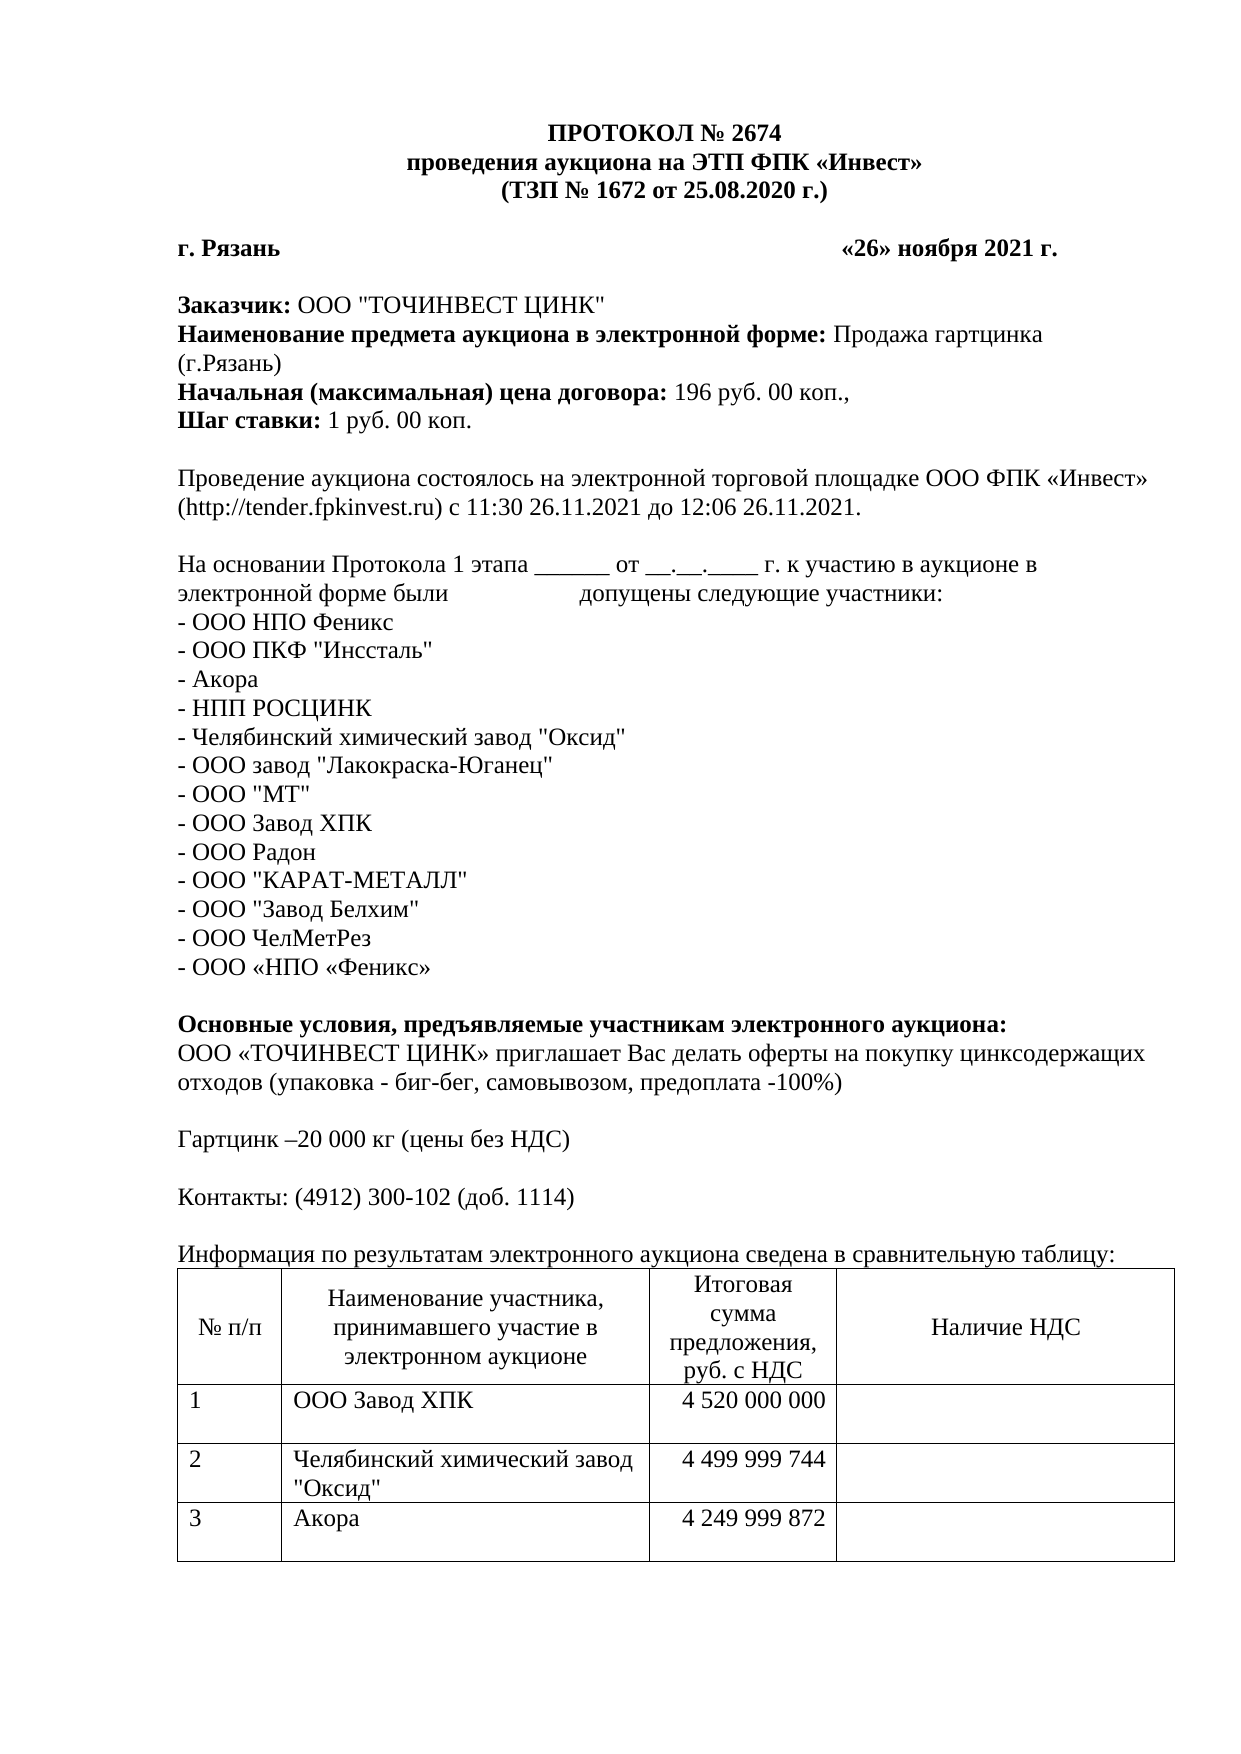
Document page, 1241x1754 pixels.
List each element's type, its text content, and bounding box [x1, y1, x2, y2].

table_cell ООО Завод ХПК [282, 1385, 649, 1443]
table_cell 3 [178, 1503, 281, 1561]
text На основании Протокола 1 этапа ______ от __.__.____ г. к участию в аукционе в электронной форме были допущены следующие участники: [177, 549, 1152, 607]
table_cell 4 499 999 744 [650, 1444, 836, 1502]
text Информация по результатам электронного аукциона сведена в сравнительную таблицу: [177, 1239, 1152, 1268]
text Наименование предмета аукциона в электронной форме: Продажа гартцинка (г.Рязань) [177, 319, 1152, 377]
table_cell [837, 1444, 1174, 1502]
table_cell 4 520 000 000 [650, 1385, 836, 1443]
text - Челябинский химический завод "Оксид" [177, 722, 1152, 751]
table_cell 2 [178, 1444, 281, 1502]
table_cell 1 [178, 1385, 281, 1443]
text Начальная (максимальная) цена договора: 196 руб. 00 коп., [177, 377, 1152, 406]
text - ООО "Завод Белхим" [177, 894, 1152, 923]
table_header Итоговая сумма предложения, руб. с НДС [650, 1269, 836, 1384]
text - ООО "МТ" [177, 779, 1152, 808]
table_cell 4 249 999 872 [650, 1503, 836, 1561]
text г. Рязань «26» ноября 2021 г. [177, 233, 1152, 262]
text ООО «ТОЧИНВЕСТ ЦИНК» приглашает Вас делать оферты на покупку цинксодержащих отходов (упаковка - биг-бег, самовывозом, предоплата -100%) Гартцинк –20 000 кг (цены без НДС) Контакты: (4912) 300-102 (доб. 1114) [177, 1038, 1152, 1211]
text - ООО завод "Лакокраска-Юганец" [177, 751, 1152, 779]
text - ООО ЧелМетРез [177, 923, 1152, 952]
text Шаг ставки: 1 руб. 00 коп. [177, 406, 1152, 434]
text Заказчик: ООО "ТОЧИНВЕСТ ЦИНК" [177, 291, 1152, 319]
text - ООО "КАРАТ-МЕТАЛЛ" [177, 866, 1152, 894]
text - НПП РОСЦИНК [177, 693, 1152, 722]
text - Акора [177, 664, 1152, 693]
text - ООО «НПО «Феникс» [177, 952, 1152, 981]
text Основные условия, предъявляемые участникам электронного аукциона: [177, 1009, 1152, 1038]
text проведения аукциона на ЭТП ФПК «Инвест» [177, 147, 1152, 176]
text ПРОТОКОЛ № 2674 [177, 118, 1152, 147]
text - ООО Радон [177, 837, 1152, 866]
table_header № п/п [178, 1269, 281, 1384]
table_header Наличие НДС [837, 1269, 1174, 1384]
table_cell Челябинский химический завод "Оксид" [282, 1444, 649, 1502]
text Проведение аукциона состоялось на электронной торговой площадке ООО ФПК «Инвест» (http://tender.fpkinvest.ru) с 11:30 26.11.2021 до 12:06 26.11.2021. [177, 463, 1152, 521]
table_cell [837, 1385, 1174, 1443]
text - ООО Завод ХПК [177, 808, 1152, 837]
text (ТЗП № 1672 от 25.08.2020 г.) [177, 176, 1152, 204]
text - ООО ПКФ "Инссталь" [177, 636, 1152, 664]
table_cell Акора [282, 1503, 649, 1561]
table_header Наименование участника, принимавшего участие в электронном аукционе [282, 1269, 649, 1384]
table_cell [837, 1503, 1174, 1561]
text - ООО НПО Феникс [177, 607, 1152, 636]
